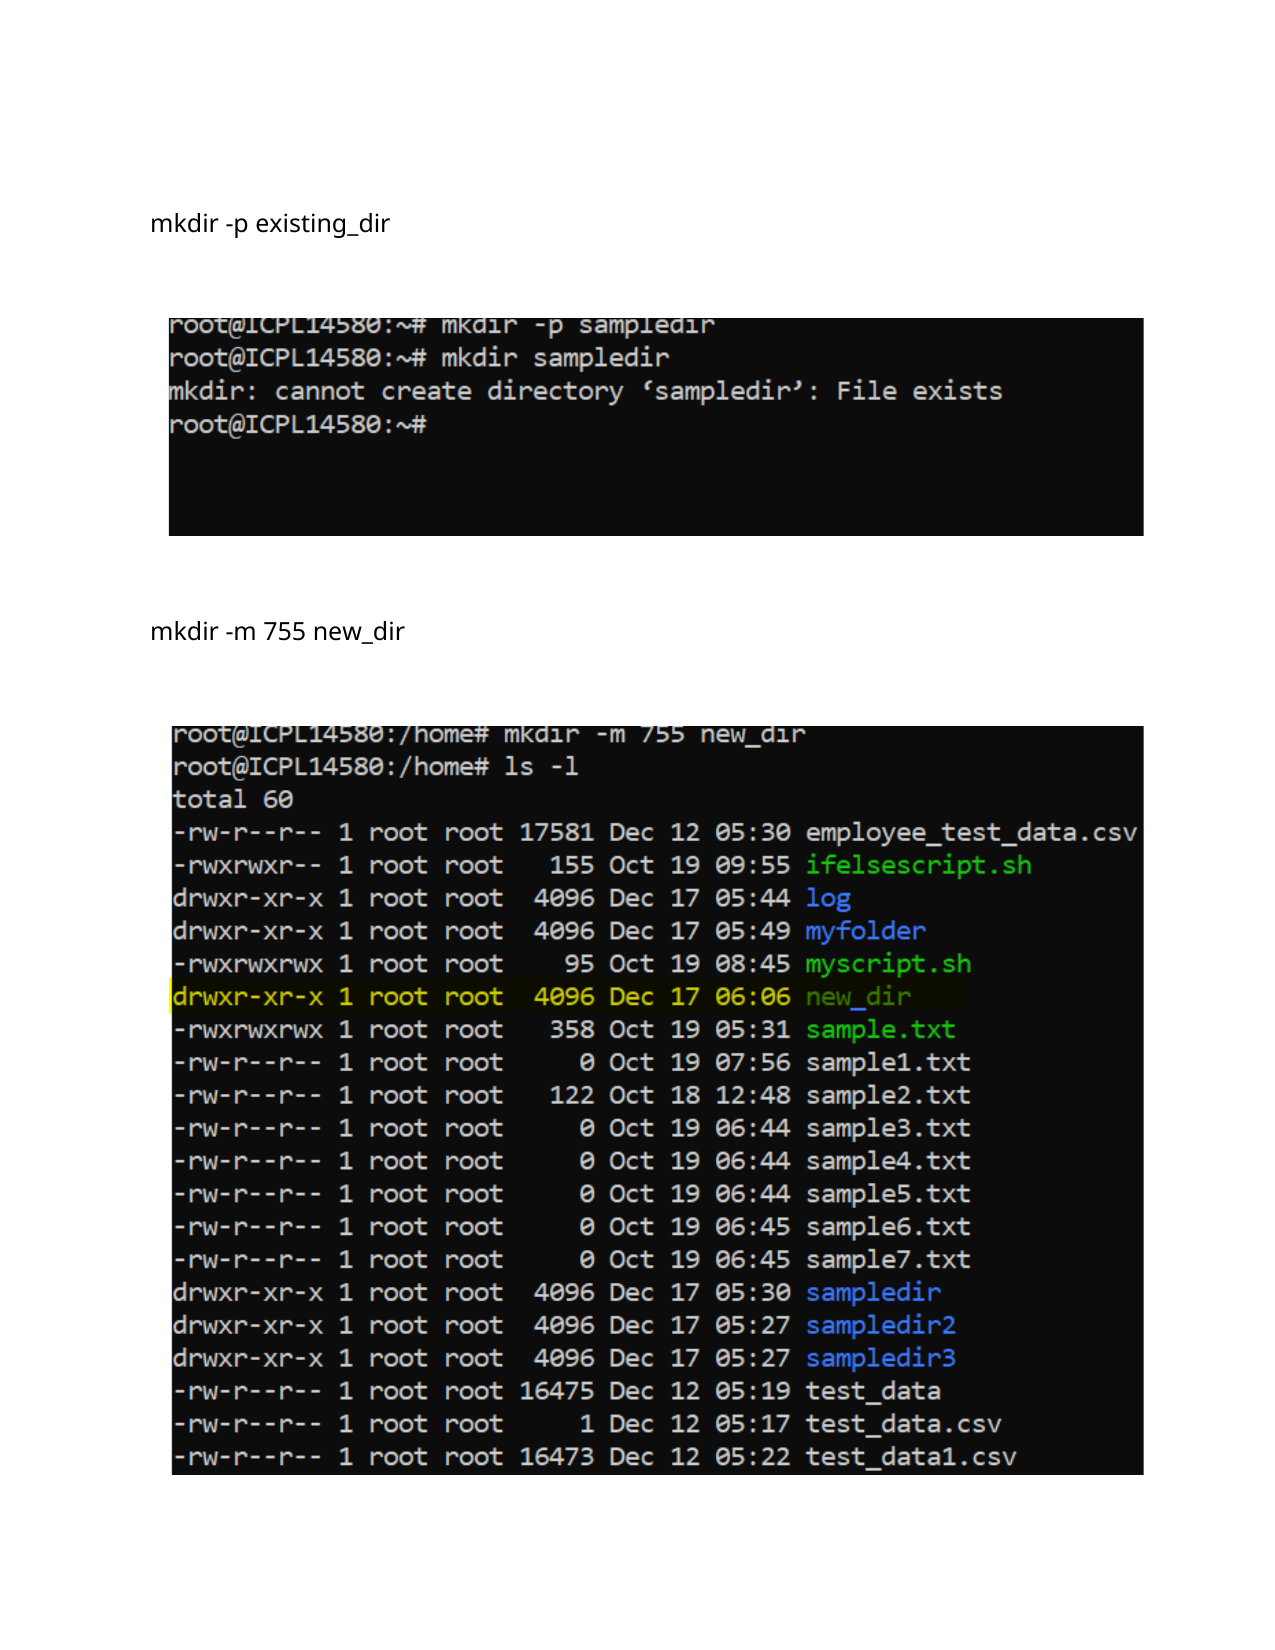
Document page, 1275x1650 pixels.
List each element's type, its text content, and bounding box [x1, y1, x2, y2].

text mkdir -m 755 new_dir [150, 614, 1125, 648]
text mkdir -p existing_dir [150, 206, 1125, 240]
